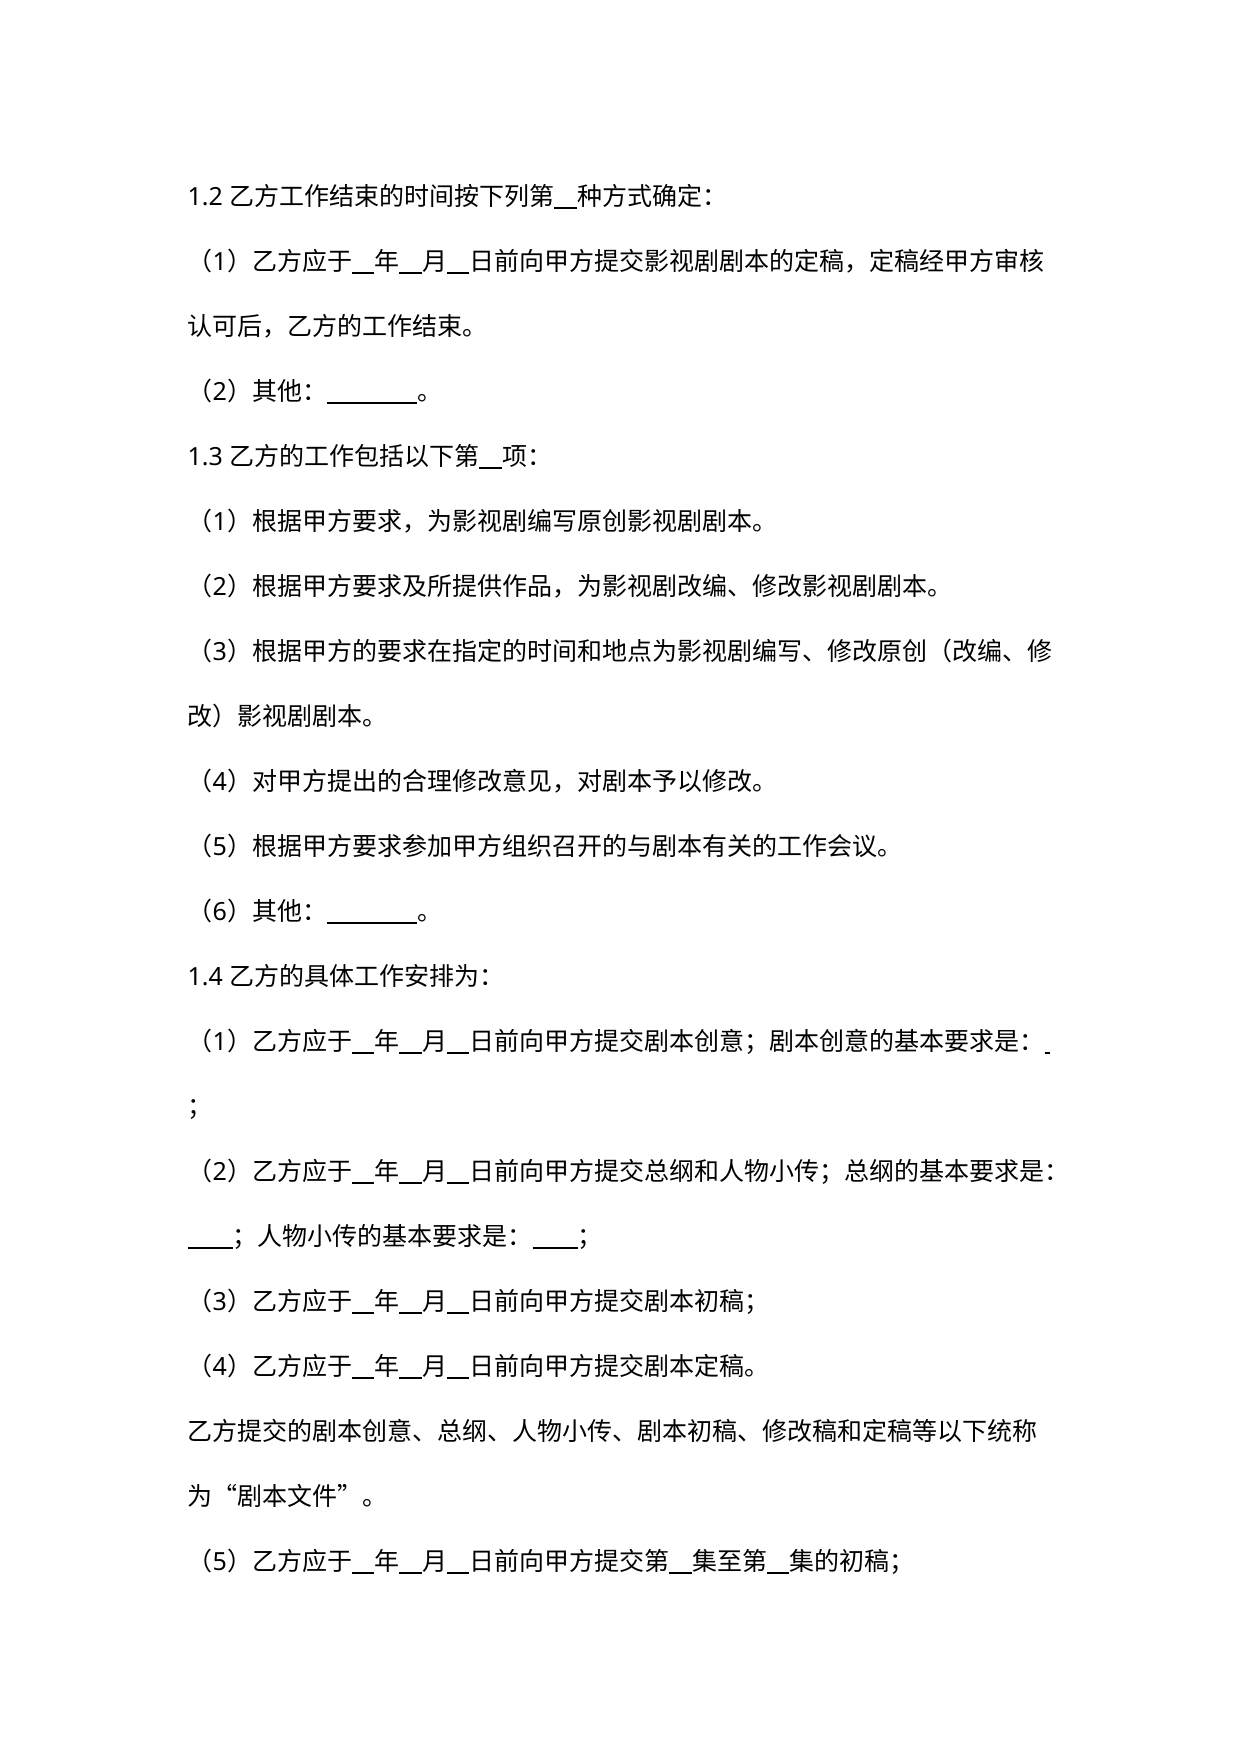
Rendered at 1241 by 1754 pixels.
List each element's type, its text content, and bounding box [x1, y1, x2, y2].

text （1）乙方应于 年 月 日前向甲方提交影视剧剧本的定稿，定稿经甲方审核认可后，乙方的工作结束。 [187, 227, 1053, 357]
text （1）乙方应于 年 月 日前向甲方提交剧本创意；剧本创意的基本要求是： ； [187, 1007, 1053, 1137]
text （3）根据甲方的要求在指定的时间和地点为影视剧编写、修改原创（改编、修改）影视剧剧本。 [187, 617, 1053, 747]
text （2）乙方应于 年 月 日前向甲方提交总纲和人物小传；总纲的基本要求是： ；人物小传的基本要求是： ； [187, 1137, 1053, 1267]
text （6）其他： 。 [187, 877, 1053, 942]
text 1.4 乙方的具体工作安排为： [187, 942, 1053, 1007]
text 1.3 乙方的工作包括以下第 项： [187, 422, 1053, 487]
text 1.2 乙方工作结束的时间按下列第 种方式确定： [187, 162, 1053, 227]
text （2）其他： 。 [187, 357, 1053, 422]
text （2）根据甲方要求及所提供作品，为影视剧改编、修改影视剧剧本。 [187, 552, 1053, 617]
text （1）根据甲方要求，为影视剧编写原创影视剧剧本。 [187, 487, 1053, 552]
text 乙方提交的剧本创意、总纲、人物小传、剧本初稿、修改稿和定稿等以下统称为“剧本文件”。 [187, 1397, 1053, 1527]
text （4）乙方应于 年 月 日前向甲方提交剧本定稿。 [187, 1332, 1053, 1397]
text （5）根据甲方要求参加甲方组织召开的与剧本有关的工作会议。 [187, 812, 1053, 877]
text （3）乙方应于 年 月 日前向甲方提交剧本初稿； [187, 1267, 1053, 1332]
text （5）乙方应于 年 月 日前向甲方提交第 集至第 集的初稿； [187, 1527, 1053, 1592]
text （4）对甲方提出的合理修改意见，对剧本予以修改。 [187, 747, 1053, 812]
